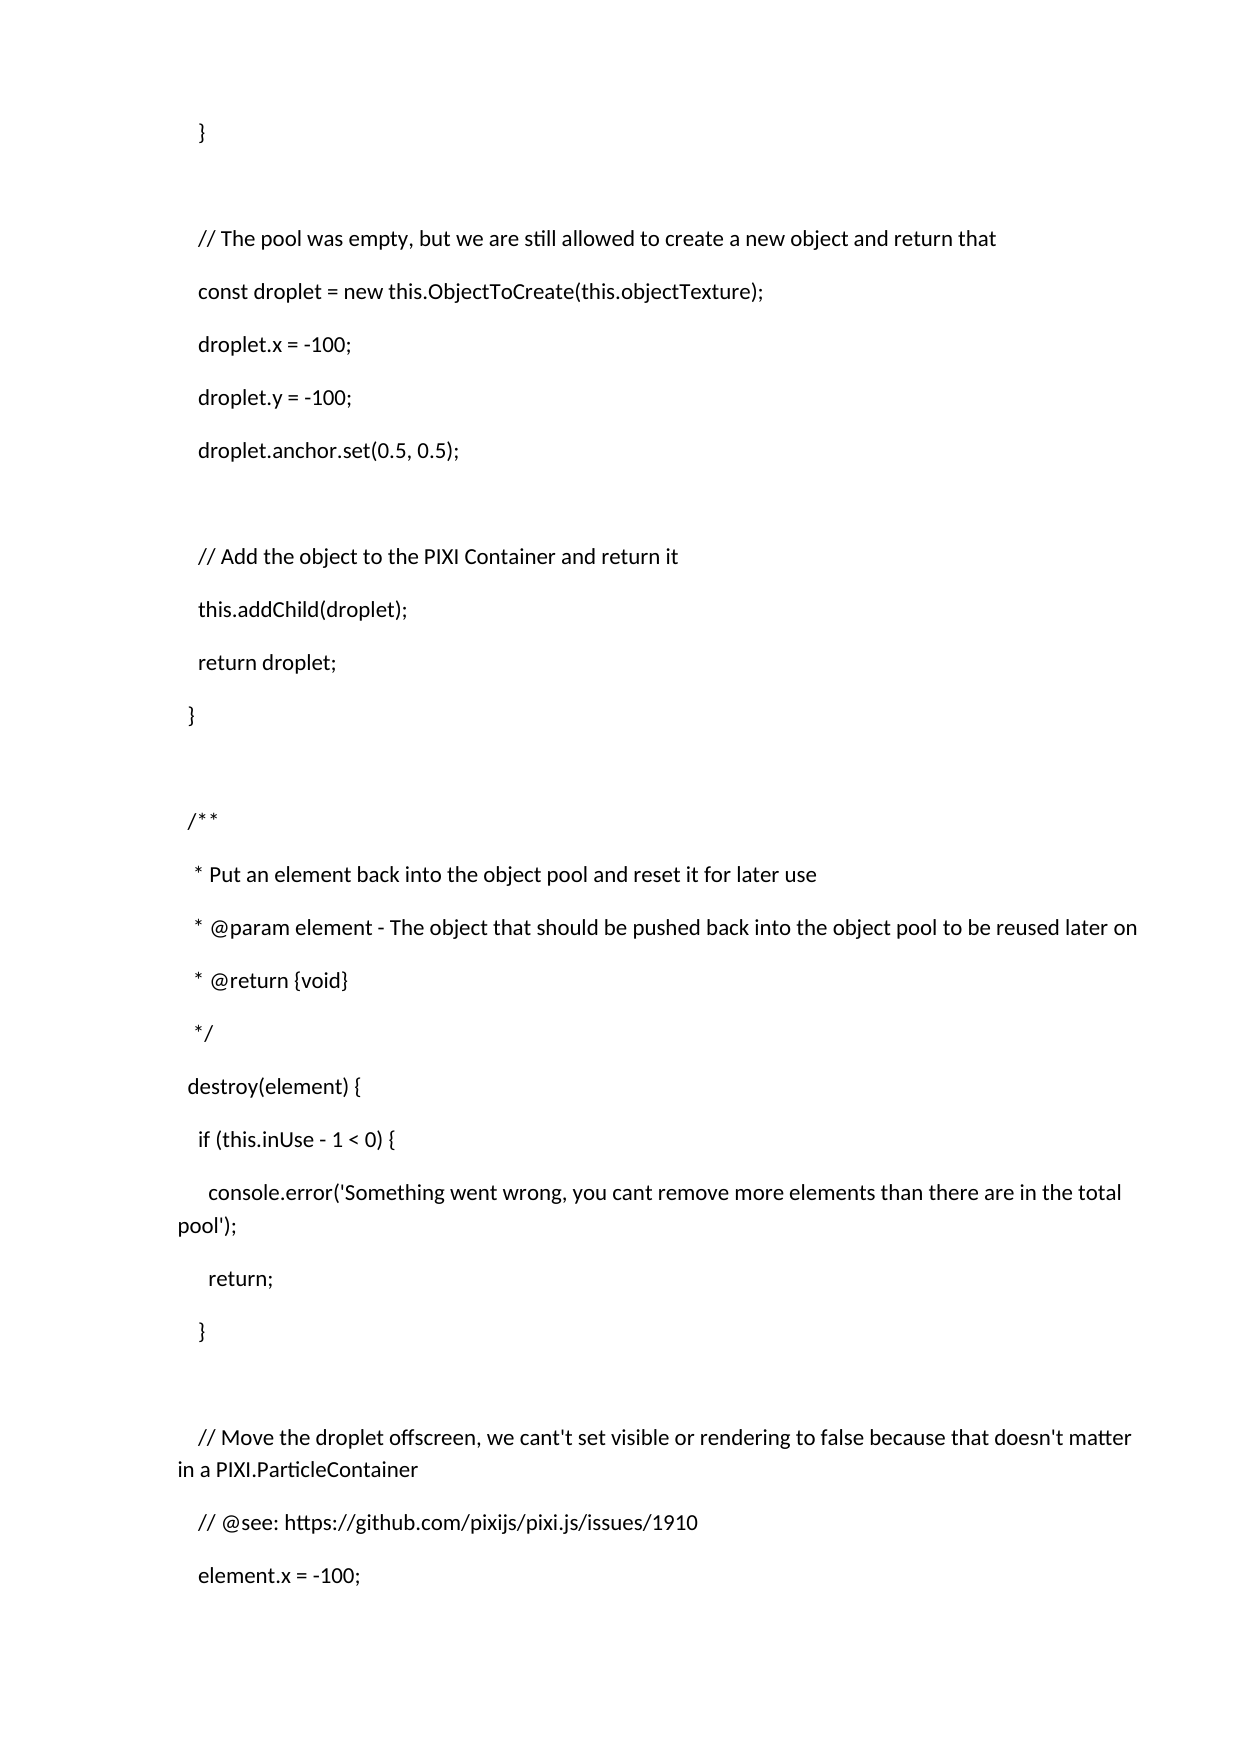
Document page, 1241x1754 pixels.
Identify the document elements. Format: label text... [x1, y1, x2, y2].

text * Put an element back into the object pool and reset it for later use [177, 860, 1152, 888]
text if (this.inUse - 1 < 0) { [177, 1126, 1152, 1153]
text } [177, 118, 1152, 146]
text * @param element - The object that should be pushed back into the object pool to be reused later on [177, 913, 1152, 941]
text } [177, 1317, 1152, 1345]
text return droplet; [177, 648, 1152, 676]
text // The pool was empty, but we are still allowed to create a new object and return that [177, 224, 1152, 252]
text // Add the object to the PIXI Container and return it [177, 542, 1152, 570]
text droplet.anchor.set(0.5, 0.5); [177, 436, 1152, 464]
text // @see: https://github.com/pixijs/pixi.js/issues/1910 [177, 1508, 1152, 1536]
text } [177, 701, 1152, 729]
text element.x = -100; [177, 1561, 1152, 1589]
text // Move the droplet offscreen, we cant't set visible or rendering to false because that doesn't matter in a PIXI.ParticleContainer [177, 1423, 1152, 1483]
text const droplet = new this.ObjectToCreate(this.objectTexture); [177, 277, 1152, 305]
text destroy(element) { [177, 1072, 1152, 1101]
text */ [177, 1019, 1152, 1047]
text /** [177, 807, 1152, 835]
text droplet.x = -100; [177, 330, 1152, 358]
text console.error('Something went wrong, you cant remove more elements than there are in the total pool'); [177, 1178, 1152, 1239]
text return; [177, 1264, 1152, 1292]
text this.addChild(droplet); [177, 595, 1152, 623]
text * @return {void} [177, 966, 1152, 994]
text droplet.y = -100; [177, 383, 1152, 411]
